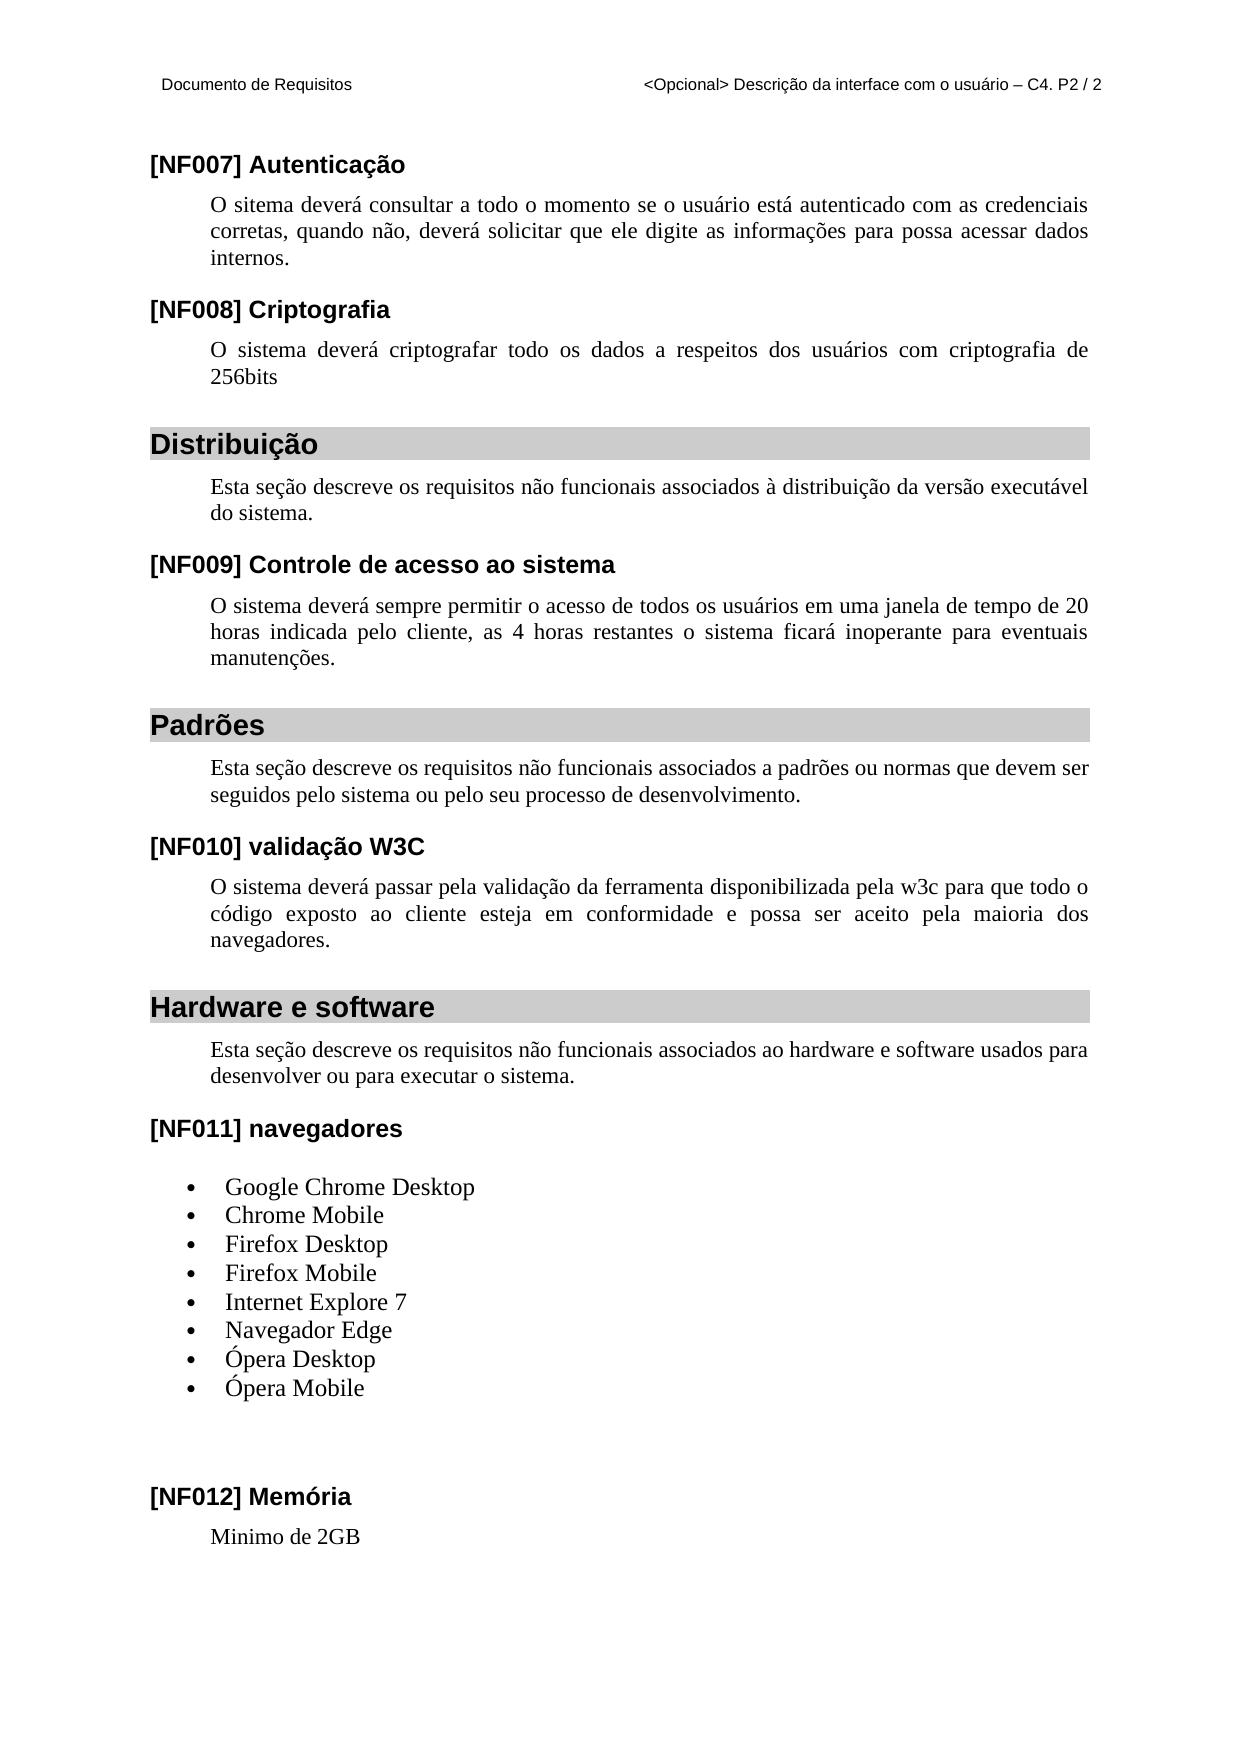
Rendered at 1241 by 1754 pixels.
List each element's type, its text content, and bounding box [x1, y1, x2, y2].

list Navegador Edge [187, 1315, 1090, 1344]
text Esta seção descreve os requisitos não funcionais associados à distribuição da versão executável do sistema. [210, 473, 1090, 526]
list Firefox Mobile [187, 1258, 1090, 1287]
text [NF008] Criptografia [150, 295, 1090, 324]
subtitle Distribuição [150, 427, 1090, 460]
list Ópera Desktop [187, 1344, 1090, 1373]
text O sistema deverá sempre permitir o acesso de todos os usuários em uma janela de tempo de 20 horas indicada pelo cliente, as 4 horas restantes o sistema ficará inoperante para eventuais manutenções. [210, 592, 1090, 671]
list Chrome Mobile [187, 1200, 1090, 1229]
list Google Chrome Desktop [187, 1172, 1090, 1200]
subtitle Padrões [150, 708, 1090, 742]
text Esta seção descreve os requisitos não funcionais associados a padrões ou normas que devem ser seguidos pelo sistema ou pelo seu processo de desenvolvimento. [210, 754, 1090, 807]
text Minimo de 2GB [210, 1523, 1090, 1550]
text O sistema deverá passar pela validação da ferramenta disponibilizada pela w3c para que todo o código exposto ao cliente esteja em conformidade e possa ser aceito pela maioria dos navegadores. [210, 873, 1090, 952]
text [NF007] Autenticação [150, 150, 1090, 179]
text [NF011] navegadores [150, 1114, 1090, 1142]
subtitle Hardware e software [150, 990, 1090, 1023]
text O sitema deverá consultar a todo o momento se o usuário está autenticado com as credenciais corretas, quando não, deverá solicitar que ele digite as informações para possa acessar dados internos. [210, 191, 1090, 270]
list Internet Explore 7 [187, 1287, 1090, 1315]
text [NF012] Memória [150, 1482, 1090, 1511]
text O sistema deverá criptografar todo os dados a respeitos dos usuários com criptografia de 256bits [210, 337, 1090, 389]
list Ópera Mobile [187, 1373, 1090, 1402]
text [NF009] Controle de acesso ao sistema [150, 551, 1090, 579]
list Firefox Desktop [187, 1229, 1090, 1258]
text Esta seção descreve os requisitos não funcionais associados ao hardware e software usados para desenvolver ou para executar o sistema. [210, 1036, 1090, 1089]
text [NF010] validação W3C [150, 832, 1090, 861]
